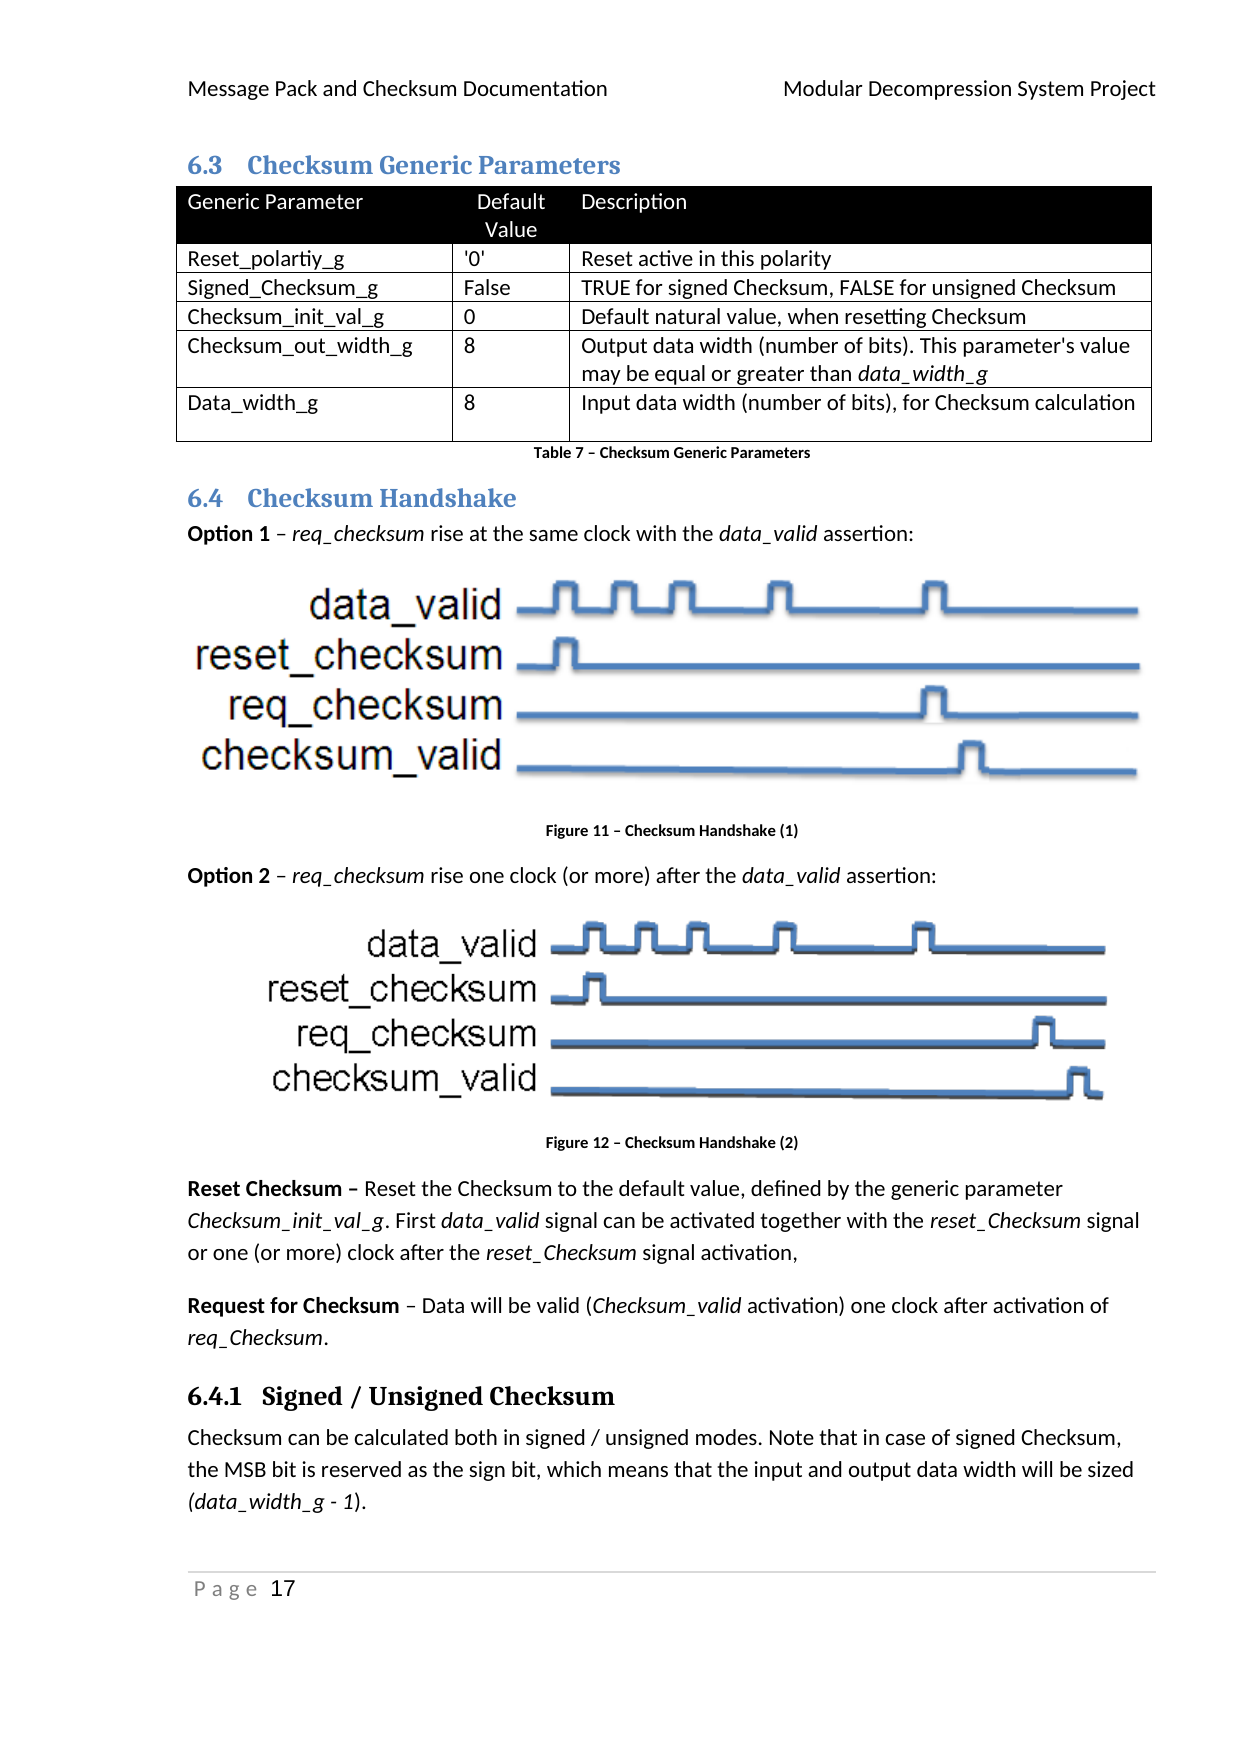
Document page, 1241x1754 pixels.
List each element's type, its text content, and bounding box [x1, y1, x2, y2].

text Reset Checksum – Reset the Checksum to the default value, defined by the generic parameter Checksum_init_val_g. First data_valid signal can be activated together with the reset_Checksum signal or one (or more) clock after the reset_Checksum signal activation, [187, 1174, 1156, 1266]
table_cell 8 [453, 331, 569, 387]
table_cell 0 [453, 302, 569, 330]
picture [187, 571, 1149, 795]
subtitle Signed / Unsigned Checksum [187, 1381, 1156, 1412]
table_header Generic Parameter [177, 187, 452, 243]
text Checksum can be calculated both in signed / unsigned modes. Note that in case of signed Checksum, the MSB bit is reserved as the sign bit, which means that the input and output data width will be sized (data_width_g - 1). [187, 1423, 1156, 1515]
text Option 2 – req_checksum rise one clock (or more) after the data_valid assertion: [187, 861, 1156, 889]
text Request for Checksum – Data will be valid (Checksum_valid activation) one clock after activation of req_Checksum. [187, 1291, 1156, 1351]
table_cell Default natural value, when resetting Checksum [570, 302, 1151, 330]
table_header Description [570, 187, 1151, 243]
picture [187, 914, 1110, 1108]
table_cell Checksum_init_val_g [177, 302, 452, 330]
table_cell Checksum_out_width_g [177, 331, 452, 387]
text Option 1 – req_checksum rise at the same clock with the data_valid assertion: [187, 519, 1156, 547]
text Figure 11 – Checksum Handshake (1) [187, 820, 1156, 840]
table_cell 8 [453, 388, 569, 441]
table_cell TRUE for signed Checksum, FALSE for unsigned Checksum [570, 273, 1151, 301]
table_cell Output data width (number of bits). This parameter's value may be equal or greater than data_width_g [570, 331, 1151, 387]
table_cell Reset active in this polarity [570, 244, 1151, 272]
table_cell Input data width (number of bits), for Checksum calculation [570, 388, 1151, 441]
table_header Default Value [453, 187, 569, 243]
table_cell '0' [453, 244, 569, 272]
subtitle Checksum Generic Parameters [187, 150, 1156, 181]
text Table 7 – Checksum Generic Parameters [187, 442, 1156, 462]
subtitle Checksum Handshake [187, 483, 1156, 514]
table_cell Data_width_g [177, 388, 452, 441]
table_cell Signed_Checksum_g [177, 273, 452, 301]
table_cell Reset_polartiy_g [177, 244, 452, 272]
text Figure 12 – Checksum Handshake (2) [187, 1133, 1156, 1153]
table_cell False [453, 273, 569, 301]
